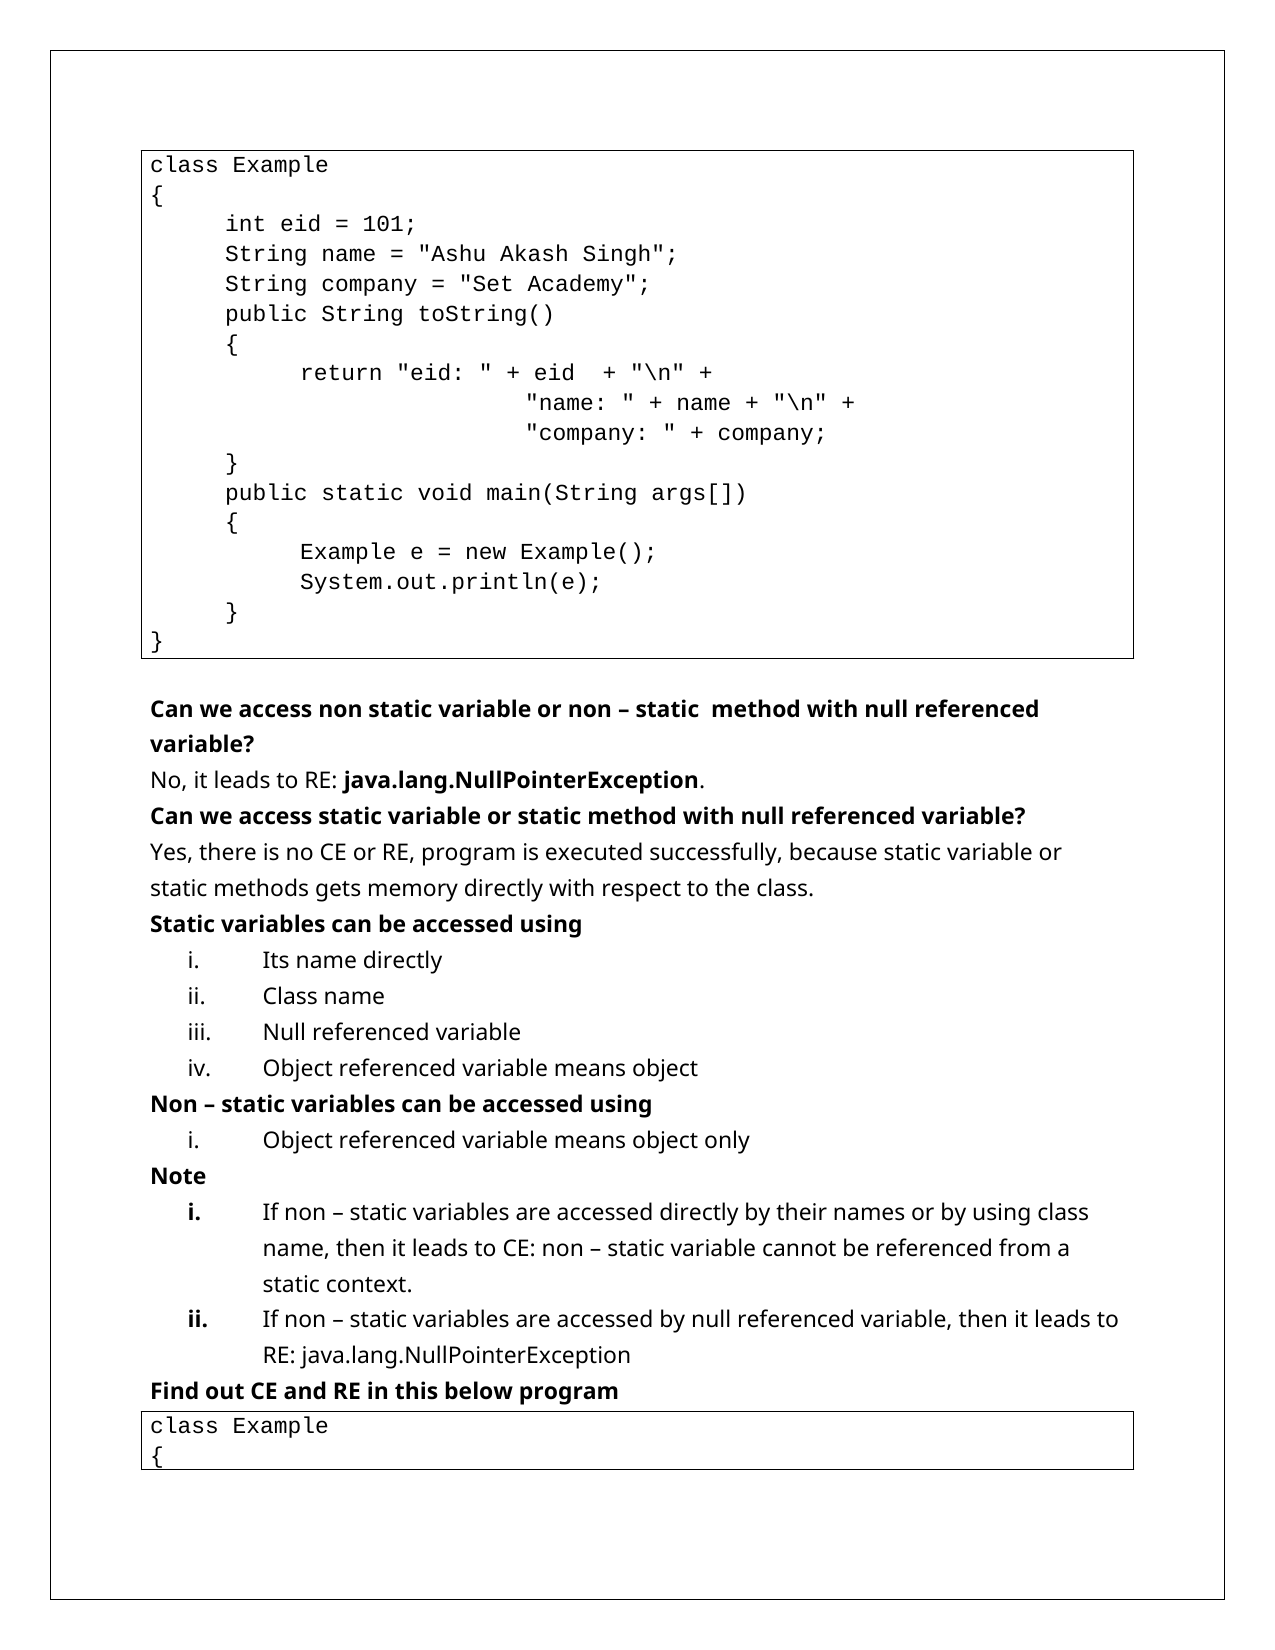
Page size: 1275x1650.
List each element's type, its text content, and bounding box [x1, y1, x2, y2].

text Can we access static variable or static method with null referenced variable? [150, 800, 1125, 832]
text Find out CE and RE in this below program [150, 1375, 1125, 1407]
text public static void main(String args[]) [142, 478, 1133, 507]
list Null referenced variable [187, 1016, 1125, 1047]
list Its name directly [187, 944, 1125, 975]
text "company: " + company; [142, 418, 1133, 447]
list If non – static variables are accessed directly by their names or by using class name, then it leads to CE: non – static variable cannot be referenced from a static context. [187, 1196, 1125, 1299]
text System.out.println(e); [142, 567, 1133, 596]
text class Example [142, 151, 1133, 179]
text Note [150, 1160, 1125, 1191]
text No, it leads to RE: java.lang.NullPointerException. [150, 764, 1125, 796]
text class Example [142, 1412, 1133, 1440]
text Static variables can be accessed using [150, 908, 1125, 939]
text { [142, 1441, 1133, 1469]
text } [142, 448, 1133, 477]
text String company = "Set Academy"; [142, 269, 1133, 298]
list Object referenced variable means object only [187, 1124, 1125, 1155]
text return "eid: " + eid + "\n" + [142, 358, 1133, 388]
text Example e = new Example(); [142, 537, 1133, 566]
text } [142, 597, 1133, 626]
text String name = "Ashu Akash Singh"; [142, 239, 1133, 268]
text public String toString() [142, 299, 1133, 328]
text Yes, there is no CE or RE, program is executed successfully, because static variable or static methods gets memory directly with respect to the class. [150, 836, 1125, 903]
text { [142, 180, 1133, 209]
list Class name [187, 980, 1125, 1011]
list Object referenced variable means object [187, 1052, 1125, 1083]
text int eid = 101; [142, 209, 1133, 239]
text Non – static variables can be accessed using [150, 1088, 1125, 1119]
list If non – static variables are accessed by null referenced variable, then it leads to RE: java.lang.NullPointerException [187, 1303, 1125, 1371]
text Can we access non static variable or non – static method with null referenced variable? [150, 692, 1125, 760]
text } [142, 627, 1133, 658]
text { [142, 329, 1133, 358]
text { [142, 507, 1133, 537]
text "name: " + name + "\n" + [142, 388, 1133, 417]
